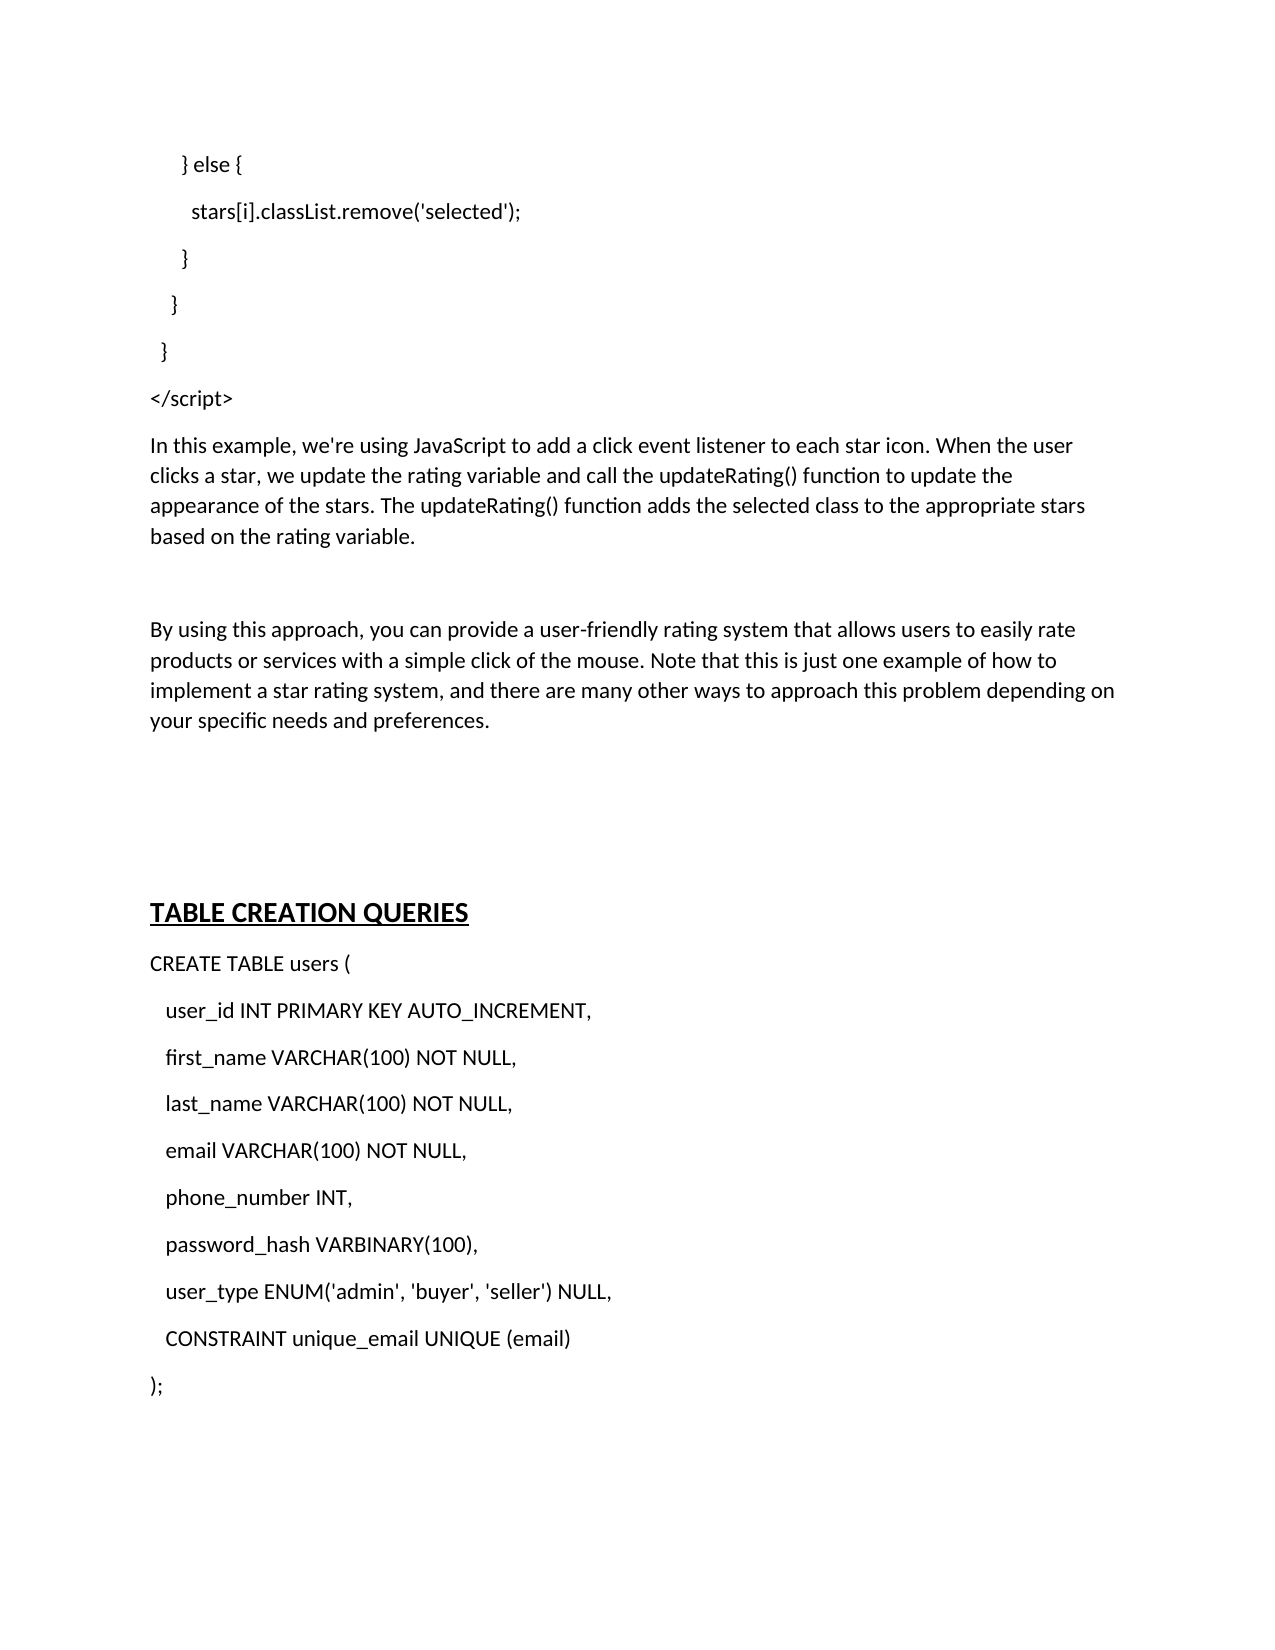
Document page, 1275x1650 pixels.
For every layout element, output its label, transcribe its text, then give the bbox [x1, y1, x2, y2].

text } [150, 337, 1125, 366]
text email VARCHAR(100) NOT NULL, [150, 1136, 1125, 1164]
text In this example, we're using JavaScript to add a click event listener to each star icon. When the user clicks a star, we update the rating variable and call the updateRating() function to update the appearance of the stars. The updateRating() function adds the selected class to the appropriate stars based on the rating variable. [150, 431, 1125, 550]
text ); [150, 1371, 1125, 1399]
text user_type ENUM('admin', 'buyer', 'seller') NULL, [150, 1277, 1125, 1305]
text stars[i].classList.remove('selected'); [150, 197, 1125, 225]
text TABLE CREATION QUERIES [150, 894, 1125, 929]
text By using this approach, you can provide a user-friendly rating system that allows users to easily rate products or services with a simple click of the mouse. Note that this is just one example of how to implement a star rating system, and there are many other ways to approach this problem depending on your specific needs and preferences. [150, 616, 1125, 734]
text CONSTRAINT unique_email UNIQUE (email) [150, 1324, 1125, 1352]
text user_id INT PRIMARY KEY AUTO_INCREMENT, [150, 996, 1125, 1024]
text </script> [150, 384, 1125, 412]
text password_hash VARBINARY(100), [150, 1230, 1125, 1258]
text phone_number INT, [150, 1183, 1125, 1211]
text } [150, 291, 1125, 319]
text last_name VARCHAR(100) NOT NULL, [150, 1089, 1125, 1117]
text } [150, 244, 1125, 272]
text } else { [150, 150, 1125, 178]
text first_name VARCHAR(100) NOT NULL, [150, 1043, 1125, 1071]
text CREATE TABLE users ( [150, 949, 1125, 977]
